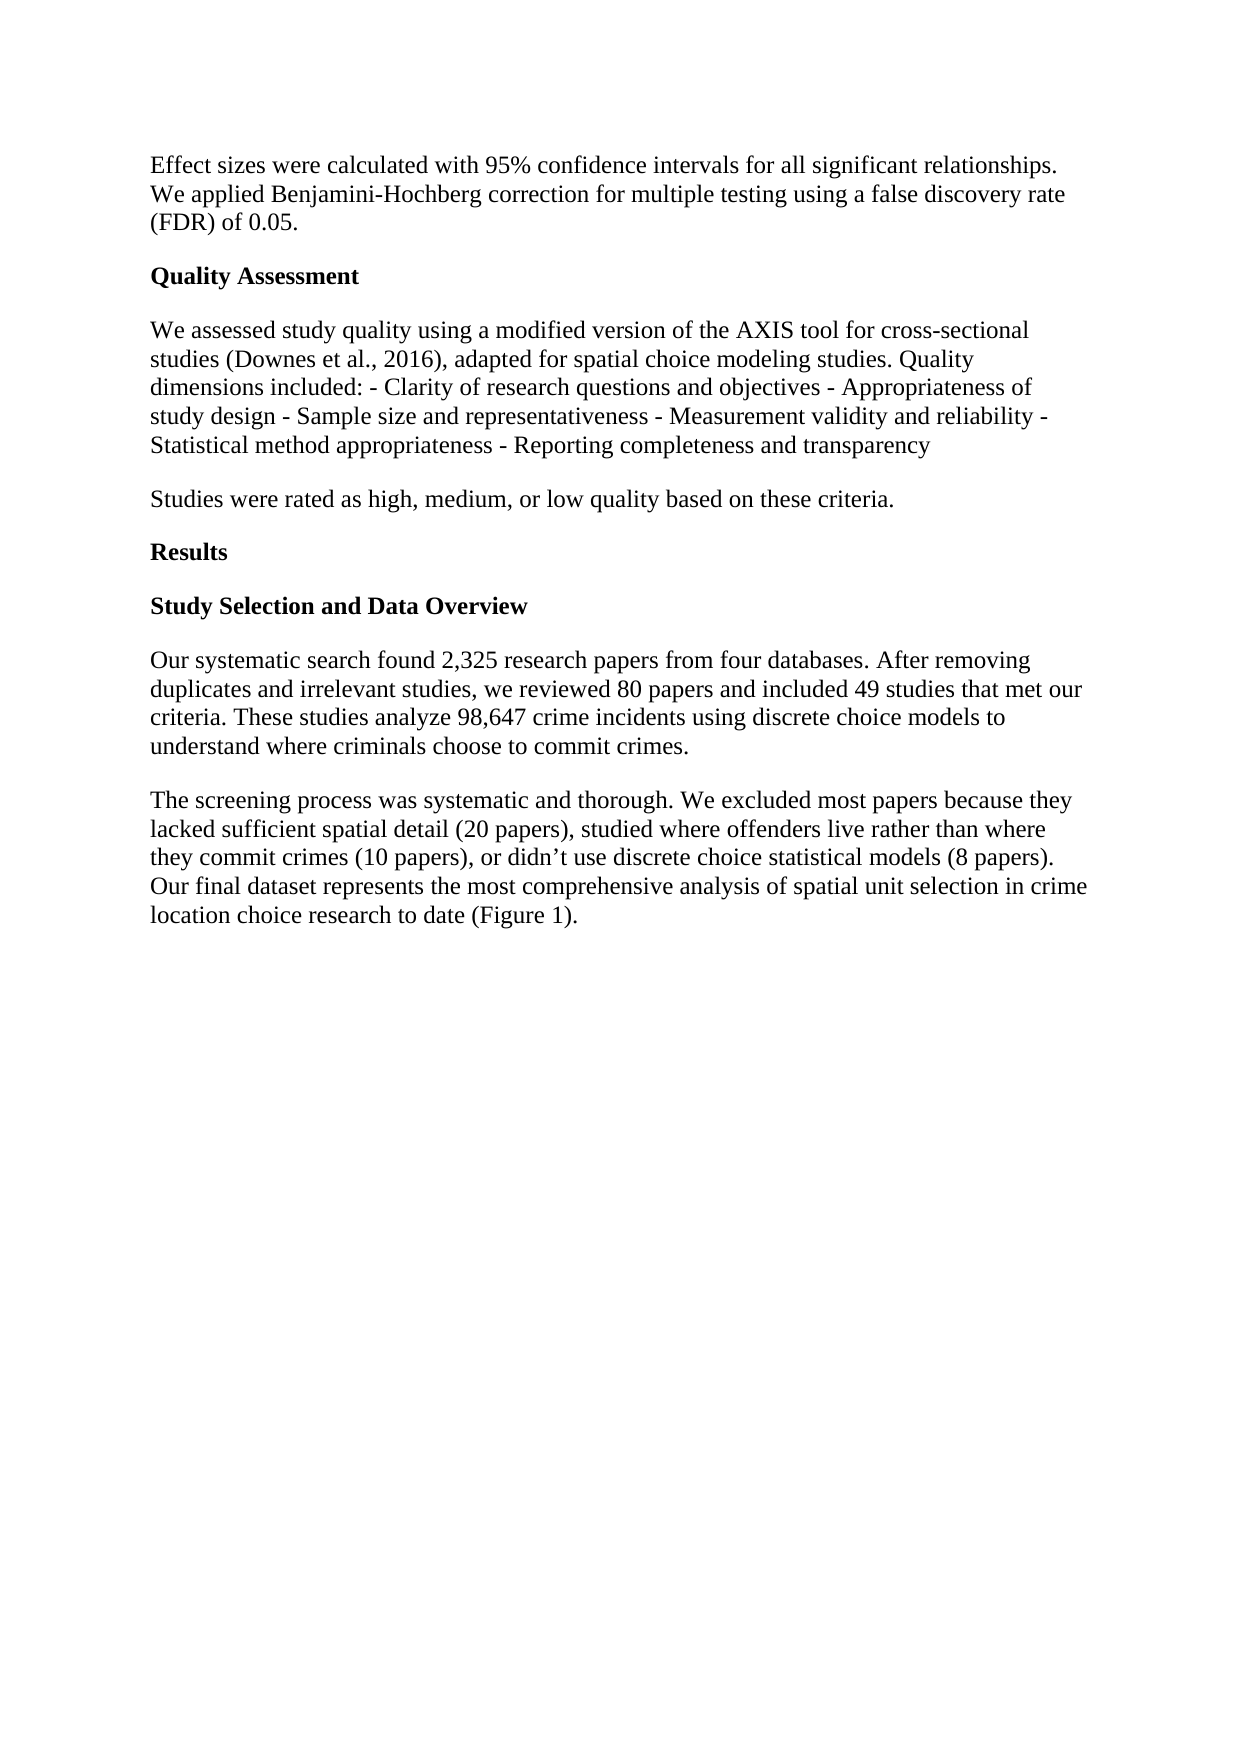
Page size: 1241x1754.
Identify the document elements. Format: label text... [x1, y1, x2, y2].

text We assessed study quality using a modified version of the AXIS tool for cross-sectional studies (Downes et al., 2016), adapted for spatial choice modeling studies. Quality dimensions included: - Clarity of research questions and objectives - Appropriateness of study design - Sample size and representativeness - Measurement validity and reliability - Statistical method appropriateness - Reporting completeness and transparency [150, 315, 1090, 459]
text Effect sizes were calculated with 95% confidence intervals for all significant relationships. We applied Benjamini-Hochberg correction for multiple testing using a false discovery rate (FDR) of 0.05. [150, 150, 1090, 236]
subtitle Study Selection and Data Overview [150, 591, 1090, 620]
subtitle Quality Assessment [150, 261, 1090, 290]
text The screening process was systematic and thorough. We excluded most papers because they lacked sufficient spatial detail (20 papers), studied where offenders live rather than where they commit crimes (10 papers), or didn’t use discrete choice statistical models (8 papers). Our final dataset represents the most comprehensive analysis of spatial unit selection in crime location choice research to date (Figure 1). [150, 785, 1090, 929]
subtitle Results [150, 537, 1090, 566]
text Studies were rated as high, medium, or low quality based on these criteria. [150, 484, 1090, 512]
text Our systematic search found 2,325 research papers from four databases. After removing duplicates and irrelevant studies, we reviewed 80 papers and included 49 studies that met our criteria. These studies analyze 98,647 crime incidents using discrete choice models to understand where criminals choose to commit crimes. [150, 645, 1090, 760]
